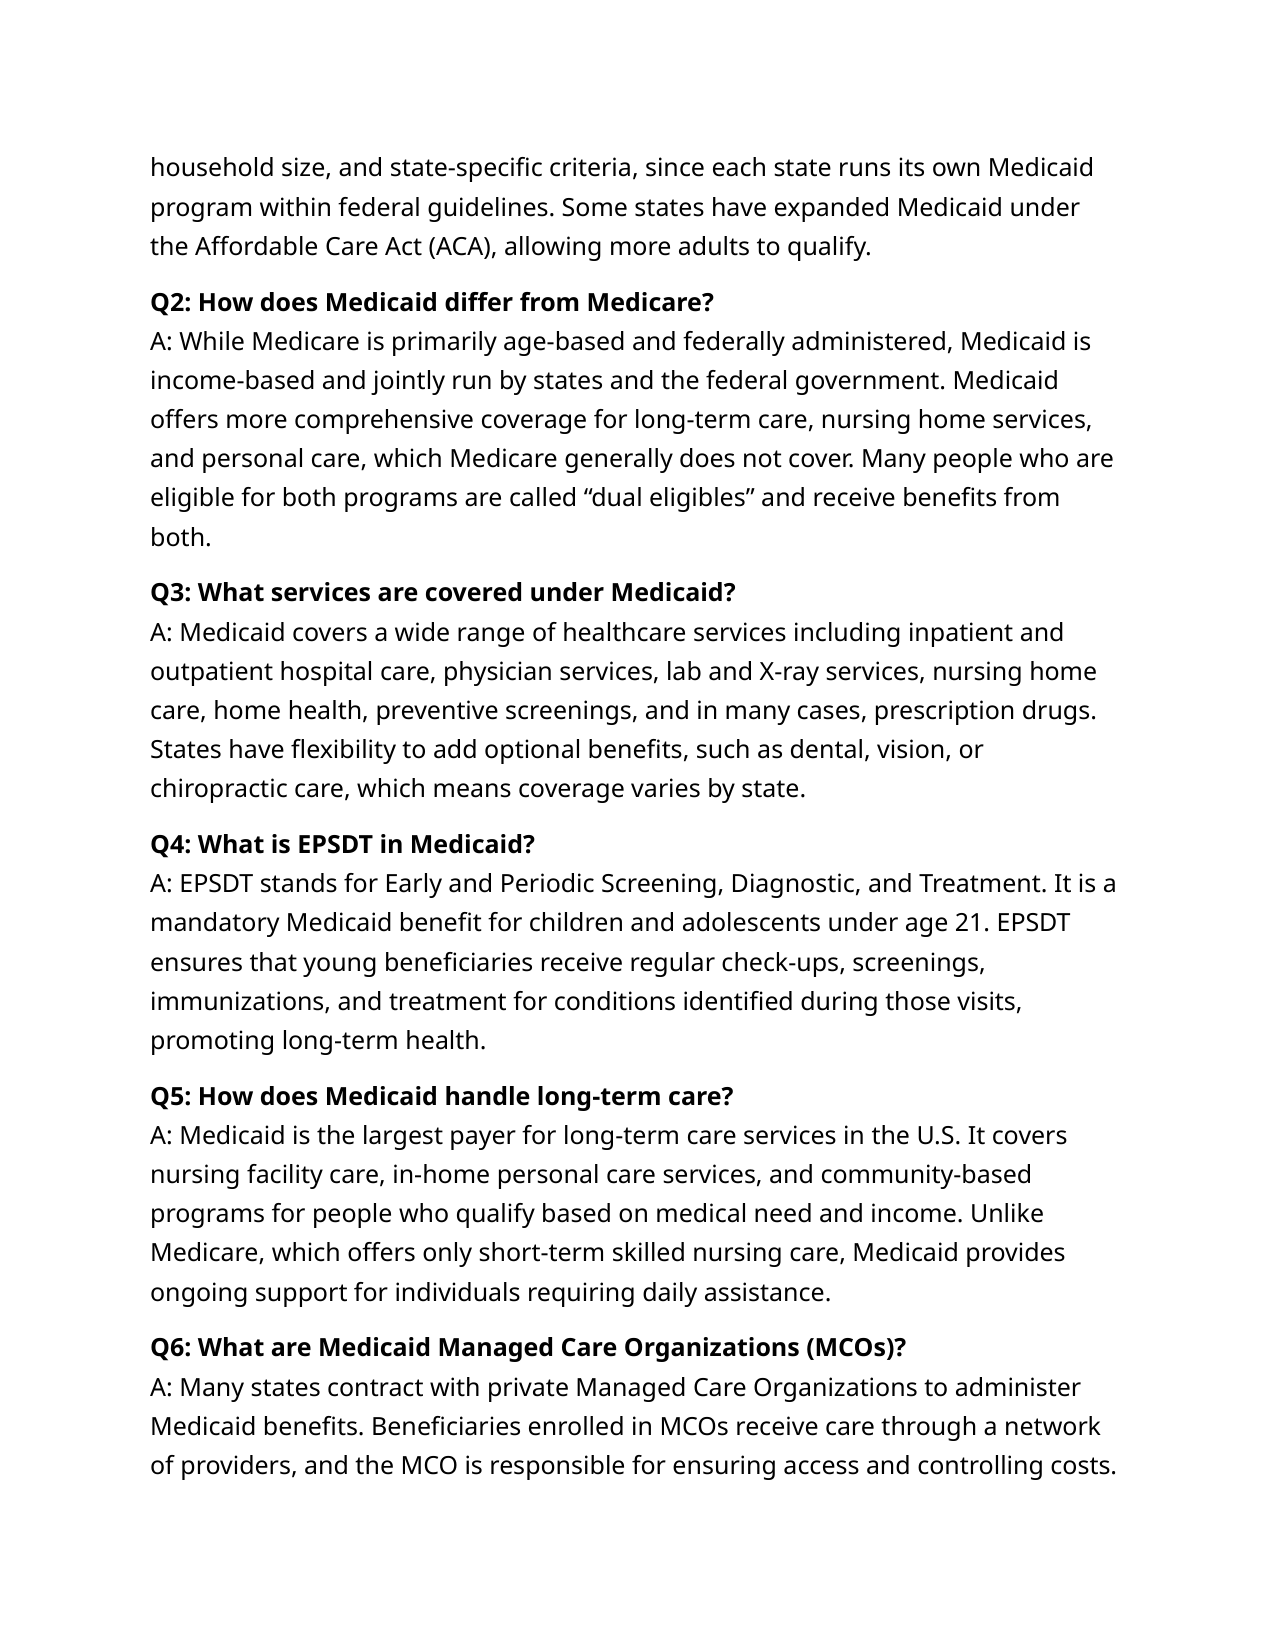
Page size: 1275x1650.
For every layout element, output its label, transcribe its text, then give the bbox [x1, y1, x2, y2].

text Q2: How does Medicaid differ from Medicare? A: While Medicare is primarily age-based and federally administered, Medicaid is income-based and jointly run by states and the federal government. Medicaid offers more comprehensive coverage for long-term care, nursing home services, and personal care, which Medicare generally does not cover. Many people who are eligible for both programs are called “dual eligibles” and receive benefits from both. [150, 284, 1125, 553]
text Q4: What is EPSDT in Medicaid? A: EPSDT stands for Early and Periodic Screening, Diagnostic, and Treatment. It is a mandatory Medicaid benefit for children and adolescents under age 21. EPSDT ensures that young beneficiaries receive regular check-ups, screenings, immunizations, and treatment for conditions identified during those visits, promoting long-term health. [150, 827, 1125, 1057]
text Q3: What services are covered under Medicaid? A: Medicaid covers a wide range of healthcare services including inpatient and outpatient hospital care, physician services, lab and X-ray services, nursing home care, home health, preventive screenings, and in many cases, prescription drugs. States have flexibility to add optional benefits, such as dental, vision, or chiropractic care, which means coverage varies by state. [150, 575, 1125, 805]
text Q5: How does Medicaid handle long-term care? A: Medicaid is the largest payer for long-term care services in the U.S. It covers nursing facility care, in-home personal care services, and community-based programs for people who qualify based on medical need and income. Unlike Medicare, which offers only short-term skilled nursing care, Medicaid provides ongoing support for individuals requiring daily assistance. [150, 1078, 1125, 1308]
